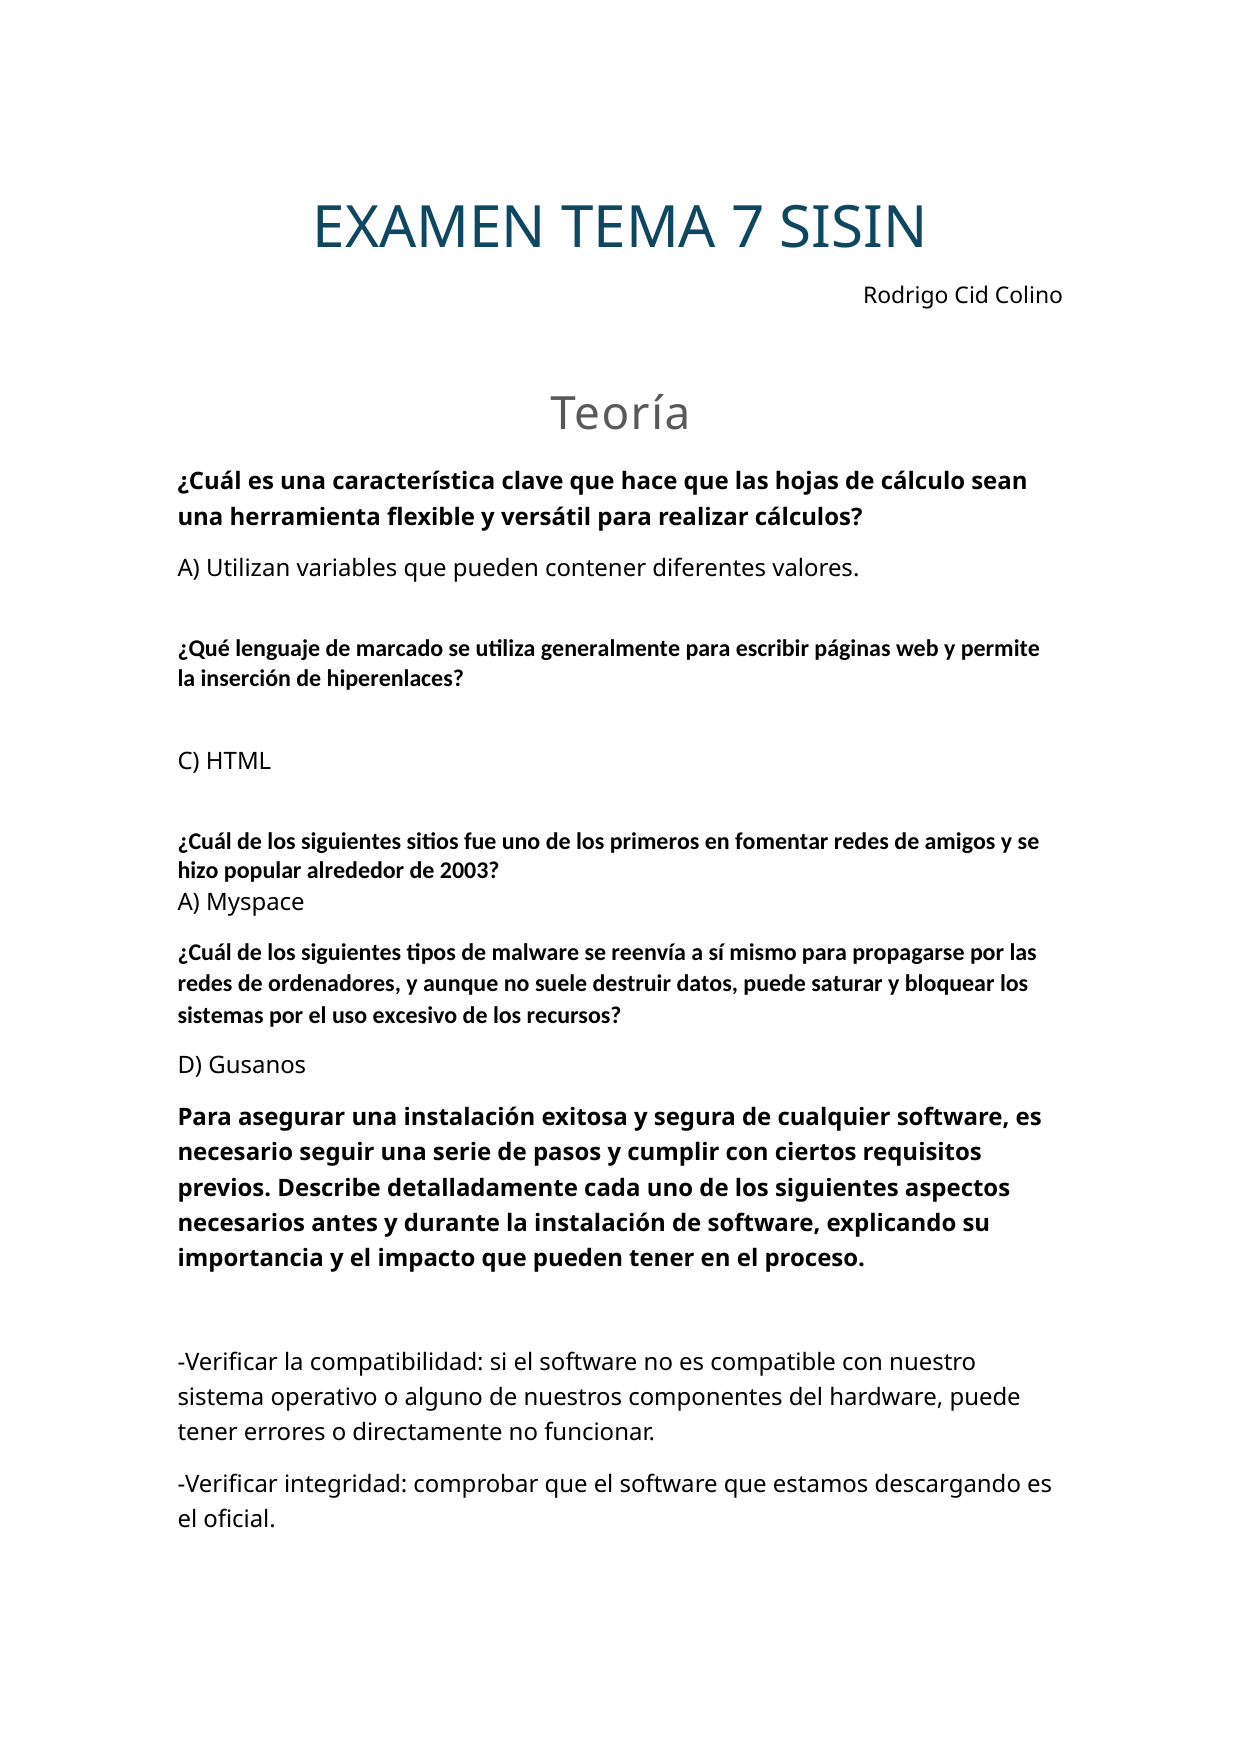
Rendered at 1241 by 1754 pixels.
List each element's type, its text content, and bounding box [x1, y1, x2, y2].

text ¿Cuál de los siguientes tipos de malware se reenvía a sí mismo para propagarse por las redes de ordenadores, y aunque no suele destruir datos, puede saturar y bloquear los sistemas por el uso excesivo de los recursos? [177, 937, 1063, 1029]
subtitle EXAMEN TEMA 7 SISIN [177, 185, 1063, 264]
text Para asegurar una instalación exitosa y segura de cualquier software, es necesario seguir una serie de pasos y cumplir con ciertos requisitos previos. Describe detalladamente cada uno de los siguientes aspectos necesarios antes y durante la instalación de software, explicando su importancia y el impacto que pueden tener en el proceso. [177, 1100, 1063, 1273]
text C) HTML [177, 744, 1063, 777]
subtitle Teoría [177, 380, 1063, 442]
text ¿Qué lenguaje de marcado se utiliza generalmente para escribir páginas web y permite la inserción de hiperenlaces? [177, 633, 1063, 692]
text D) Gusanos [177, 1048, 1063, 1081]
text Rodrigo Cid Colino [177, 279, 1063, 311]
text -Verificar integridad: comprobar que el software que estamos descargando es el oficial. [177, 1467, 1063, 1535]
text -Verificar la compatibilidad: si el software no es compatible con nuestro sistema operativo o alguno de nuestros componentes del hardware, puede tener errores o directamente no funcionar. [177, 1344, 1063, 1448]
text A) Utilizan variables que pueden contener diferentes valores. [177, 551, 1063, 584]
text ¿Cuál es una característica clave que hace que las hojas de cálculo sean una herramienta flexible y versátil para realizar cálculos? [177, 464, 1063, 532]
text ¿Cuál de los siguientes sitios fue uno de los primeros en fomentar redes de amigos y se hizo popular alrededor de 2003? [177, 826, 1063, 885]
text A) Myspace [177, 885, 1063, 917]
